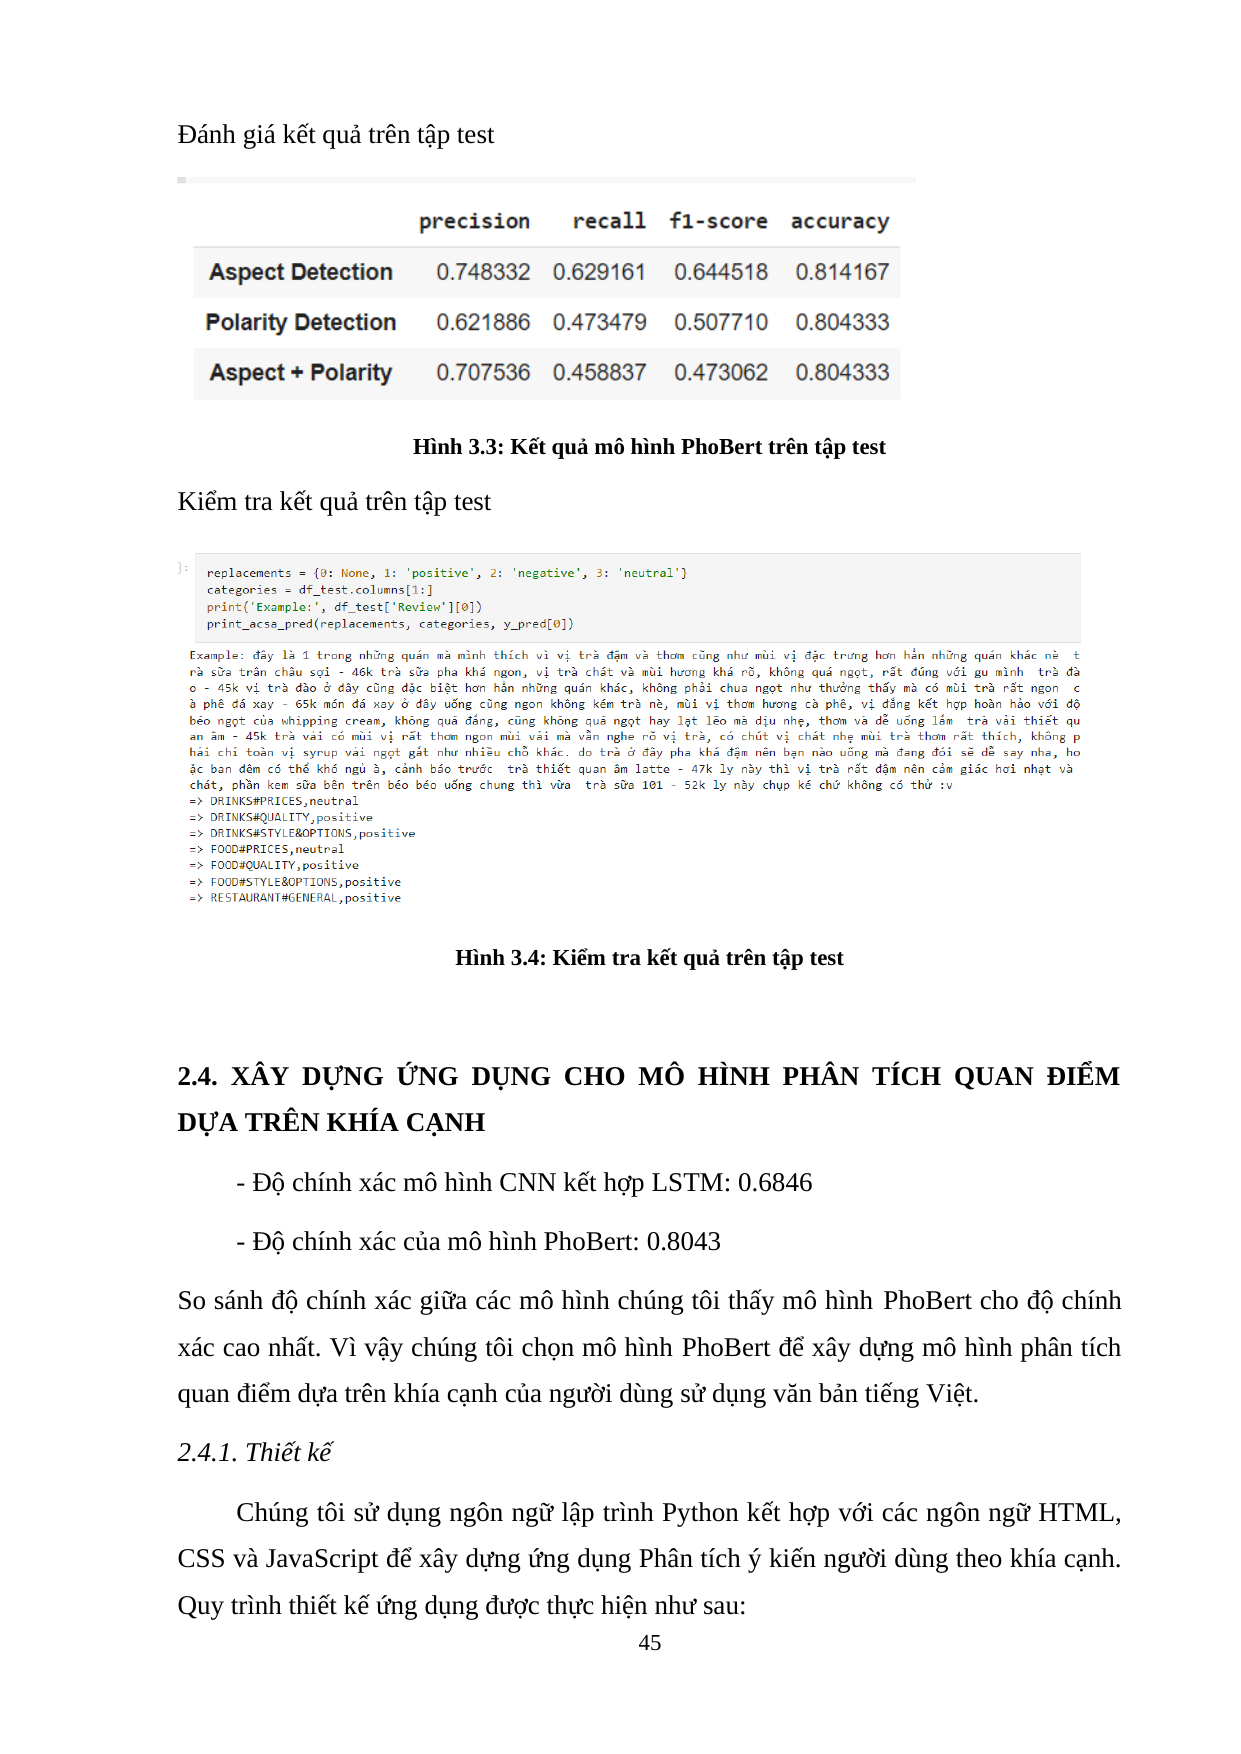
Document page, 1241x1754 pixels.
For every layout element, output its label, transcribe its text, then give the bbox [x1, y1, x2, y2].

text So sánh độ chính xác giữa các mô hình chúng tôi thấy mô hình PhoBert cho độ chính xác cao nhất. Vì vậy chúng tôi chọn mô hình PhoBert để xây dựng mô hình phân tích quan điểm dựa trên khía cạnh của người dùng sử dụng văn bản tiếng Việt. [177, 1284, 1122, 1408]
text - Độ chính xác mô hình CNN kết hợp LSTM: 0.6846 [177, 1166, 1122, 1197]
picture [177, 543, 1099, 917]
text Đánh giá kết quả trên tập test [177, 118, 1122, 149]
picture [177, 177, 916, 405]
text - Độ chính xác của mô hình PhoBert: 0.8043 [177, 1225, 1122, 1256]
subtitle 2.4. XÂY DỰNG ỨNG DỤNG CHO MÔ HÌNH PHÂN TÍCH QUAN ĐIỂM DỰA TRÊN KHÍA CẠNH [177, 1060, 1122, 1138]
subtitle Hình 3.4: Kiểm tra kết quả trên tập test [177, 944, 1122, 971]
text Kiểm tra kết quả trên tập test [177, 485, 1122, 516]
text Chúng tôi sử dụng ngôn ngữ lập trình Python kết hợp với các ngôn ngữ HTML, CSS và JavaScript để xây dựng ứng dụng Phân tích ý kiến người dùng theo khía cạnh. Quy trình thiết kế ứng dụng được thực hiện như sau: [177, 1496, 1122, 1620]
subtitle 2.4.1. Thiết kế [177, 1436, 1122, 1468]
subtitle Hình 3.3: Kết quả mô hình PhoBert trên tập test [177, 433, 1122, 459]
